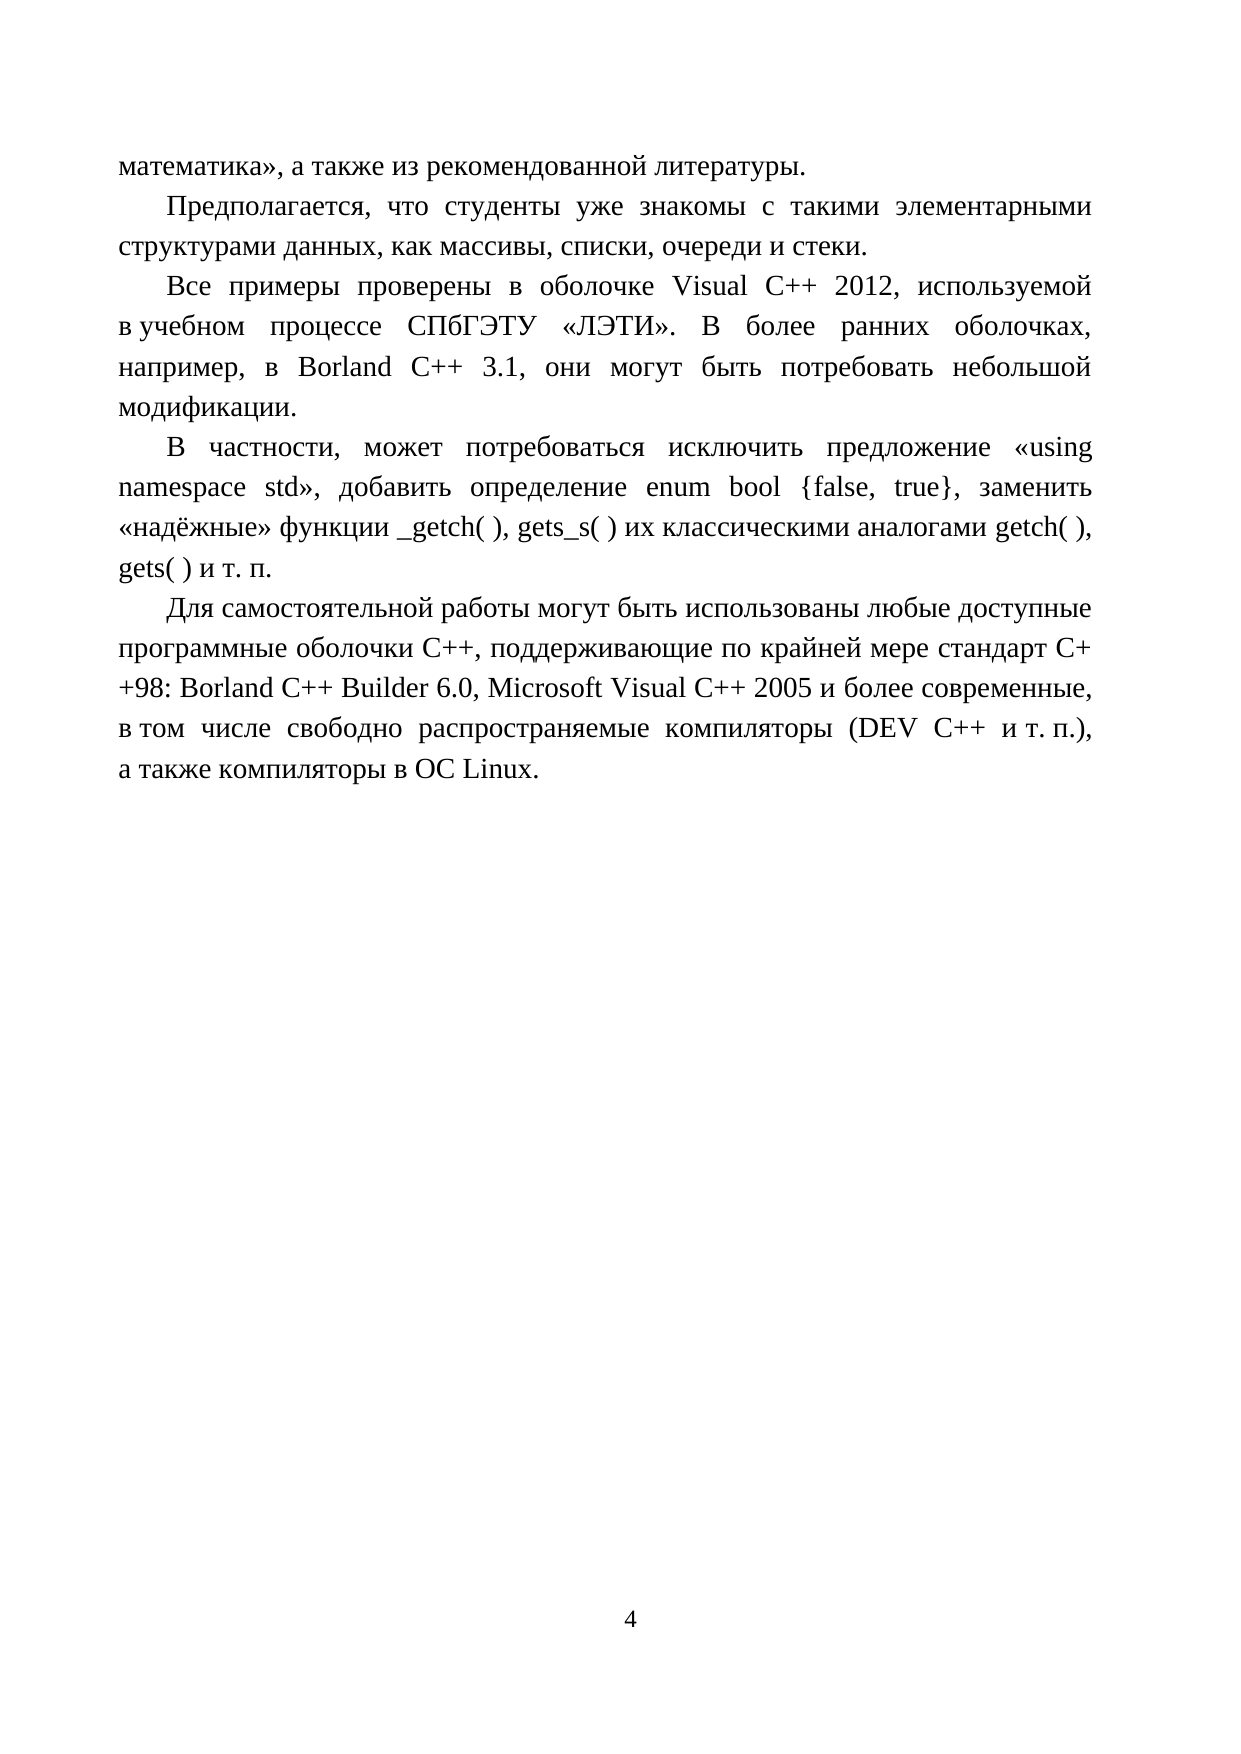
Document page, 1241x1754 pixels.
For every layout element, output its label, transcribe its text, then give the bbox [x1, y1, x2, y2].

text Предполагается, что студенты уже знакомы с такими элементарными структурами данных, как массивы, списки, очереди и стеки. [118, 188, 1092, 262]
text Все примеры проверены в оболочке Visual C++ 2012, используемой в учебном процессе СПбГЭТУ «ЛЭТИ». В более ранних оболочках, например, в Borland C++ 3.1, они могут быть потребовать небольшой модификации. [118, 268, 1092, 422]
text В частности, может потребоваться исключить предложение «using namespace std», добавить определение enum bool {false, true}, заменить «надёжные» функции _getch( ), gets_s( ) их классическими аналогами getch( ), gets( ) и т. п. [118, 429, 1092, 583]
text Для самостоятельной работы могут быть использованы любые доступные программные оболочки С++, поддерживающие по крайней мере стандарт C++98: Borland C++ Builder 6.0, Microsoft Visual С++ 2005 и более современные, в том числе свободно распространяемые компиляторы (DEV C++ и т. п.), а также компиляторы в ОС Linux. [118, 590, 1092, 784]
